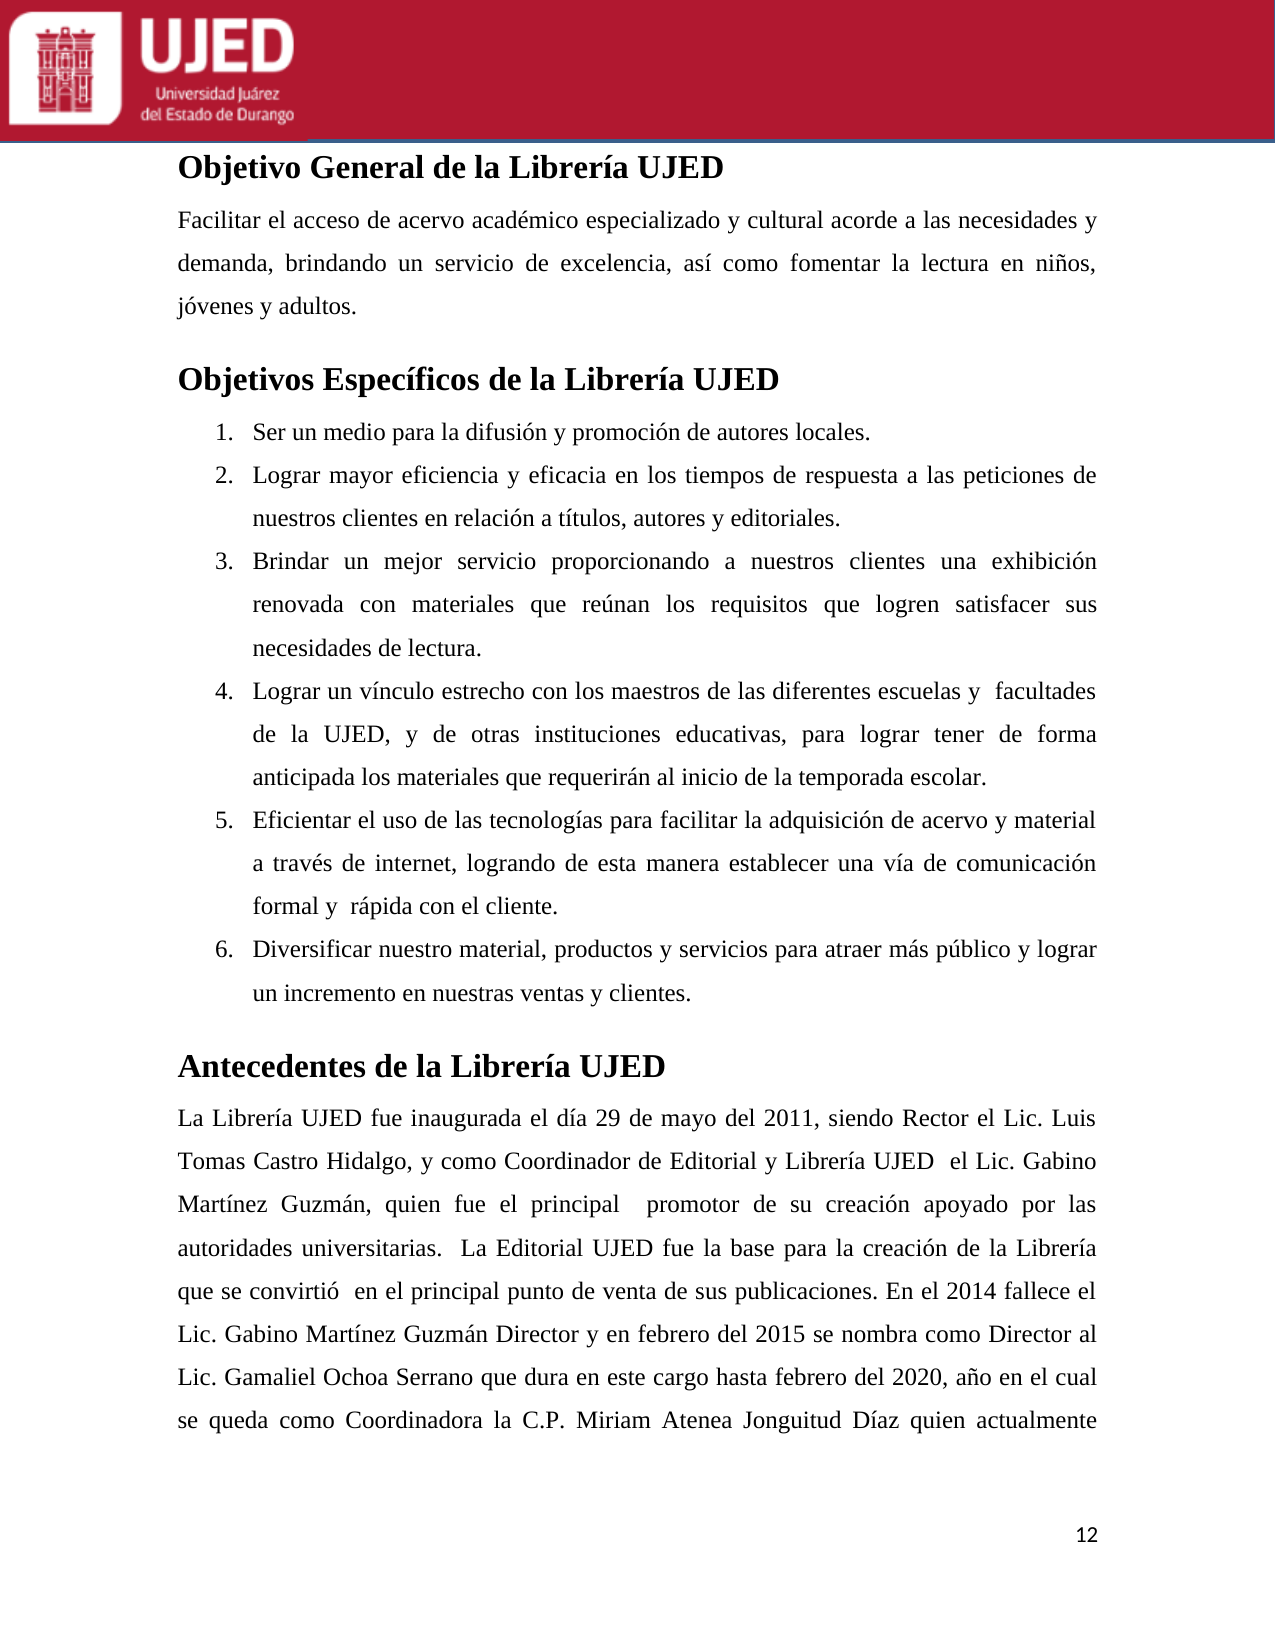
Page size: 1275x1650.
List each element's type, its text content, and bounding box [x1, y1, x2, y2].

list Eficientar el uso de las tecnologías para facilitar la adquisición de acervo y material a través de internet, logrando de esta manera establecer una vía de comunicación formal y rápida con el cliente. [215, 805, 1098, 920]
list Ser un medio para la difusión y promoción de autores locales. [215, 417, 1098, 446]
list Lograr mayor eficiencia y eficacia en los tiempos de respuesta a las peticiones de nuestros clientes en relación a títulos, autores y editoriales. [215, 460, 1098, 532]
text Facilitar el acceso de acervo académico especializado y cultural acorde a las necesidades y demanda, brindando un servicio de excelencia, así como fomentar la lectura en niños, jóvenes y adultos. [177, 205, 1098, 320]
list Brindar un mejor servicio proporcionando a nuestros clientes una exhibición renovada con materiales que reúnan los requisitos que logren satisfacer sus necesidades de lectura. [215, 546, 1098, 661]
text Antecedentes de la Librería UJED [177, 1046, 1098, 1084]
list Diversificar nuestro material, productos y servicios para atraer más público y lograr un incremento en nuestras ventas y clientes. [215, 934, 1098, 1006]
text Objetivos Específicos de la Librería UJED [177, 359, 1098, 398]
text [177, 1103, 1098, 1434]
list Lograr un vínculo estrecho con los maestros de las diferentes escuelas y facultades de la UJED, y de otras instituciones educativas, para lograr tener de forma anticipada los materiales que requerirán al inicio de la temporada escolar. [215, 676, 1098, 791]
text Objetivo General de la Librería UJED [177, 148, 1098, 186]
